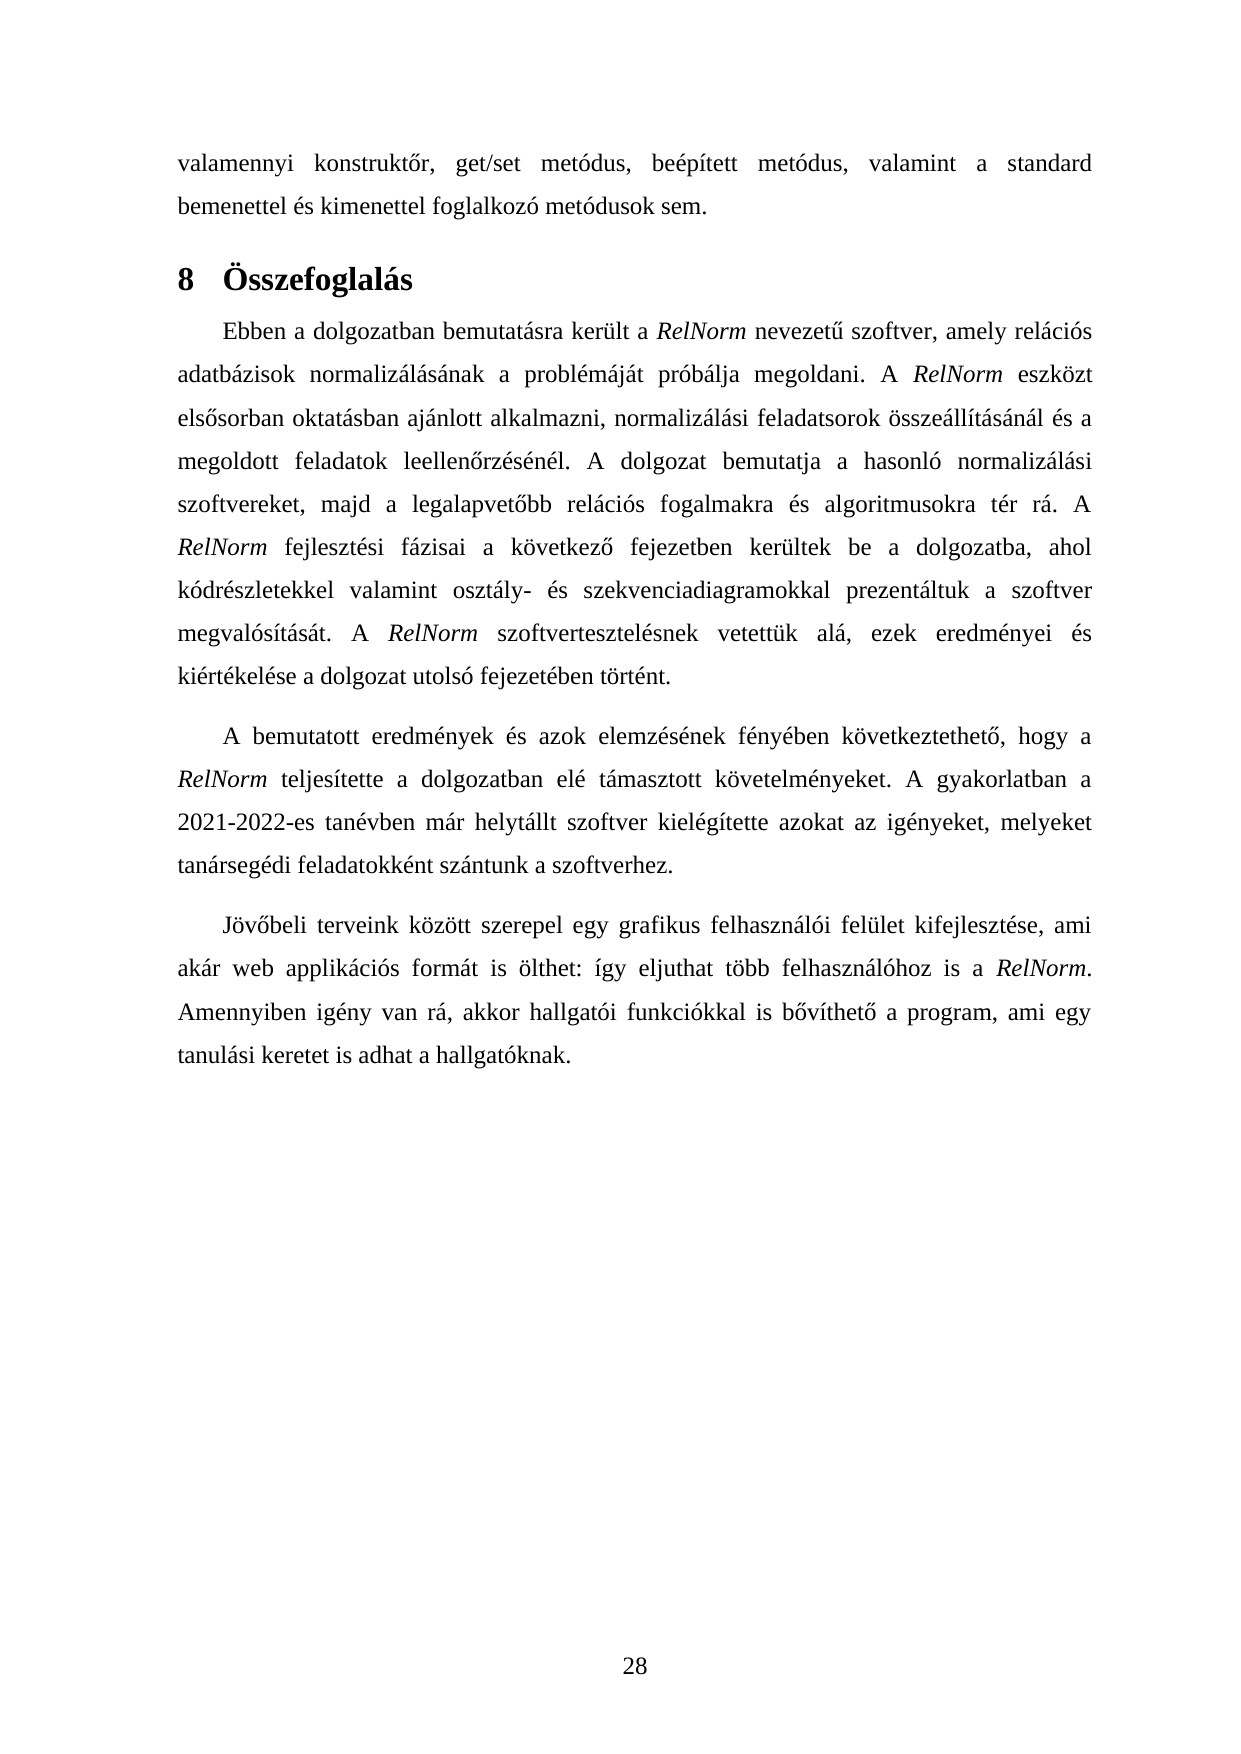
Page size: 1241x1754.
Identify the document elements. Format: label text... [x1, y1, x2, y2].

text Jövőbeli terveink között szerepel egy grafikus felhasználói felület kifejlesztése, ami akár web applikációs formát is ölthet: így eljuthat több felhasználóhoz is a RelNorm. Amennyiben igény van rá, akkor hallgatói funkciókkal is bővíthető a program, ami egy tanulási keretet is adhat a hallgatóknak. [177, 910, 1092, 1068]
subtitle Összefoglalás [177, 259, 1092, 297]
text A bemutatott eredmények és azok elemzésének fényében következtethető, hogy a RelNorm teljesítette a dolgozatban elé támasztott követelményeket. A gyakorlatban a 2021-2022-es tanévben már helytállt szoftver kielégítette azokat az igényeket, melyeket tanársegédi feladatokként szántunk a szoftverhez. [177, 721, 1092, 879]
text Ebben a dolgozatban bemutatásra került a RelNorm nevezetű szoftver, amely relációs adatbázisok normalizálásának a problémáját próbálja megoldani. A RelNorm eszközt elsősorban oktatásban ajánlott alkalmazni, normalizálási feladatsorok összeállításánál és a megoldott feladatok leellenőrzésénél. A dolgozat bemutatja a hasonló normalizálási szoftvereket, majd a legalapvetőbb relációs fogalmakra és algoritmusokra tér rá. A RelNorm fejlesztési fázisai a következő fejezetben kerültek be a dolgozatba, ahol kódrészletekkel valamint osztály- és szekvenciadiagramokkal prezentáltuk a szoftver megvalósítását. A RelNorm szoftvertesztelésnek vetettük alá, ezek eredményei és kiértékelése a dolgozat utolsó fejezetében történt. [177, 316, 1092, 690]
